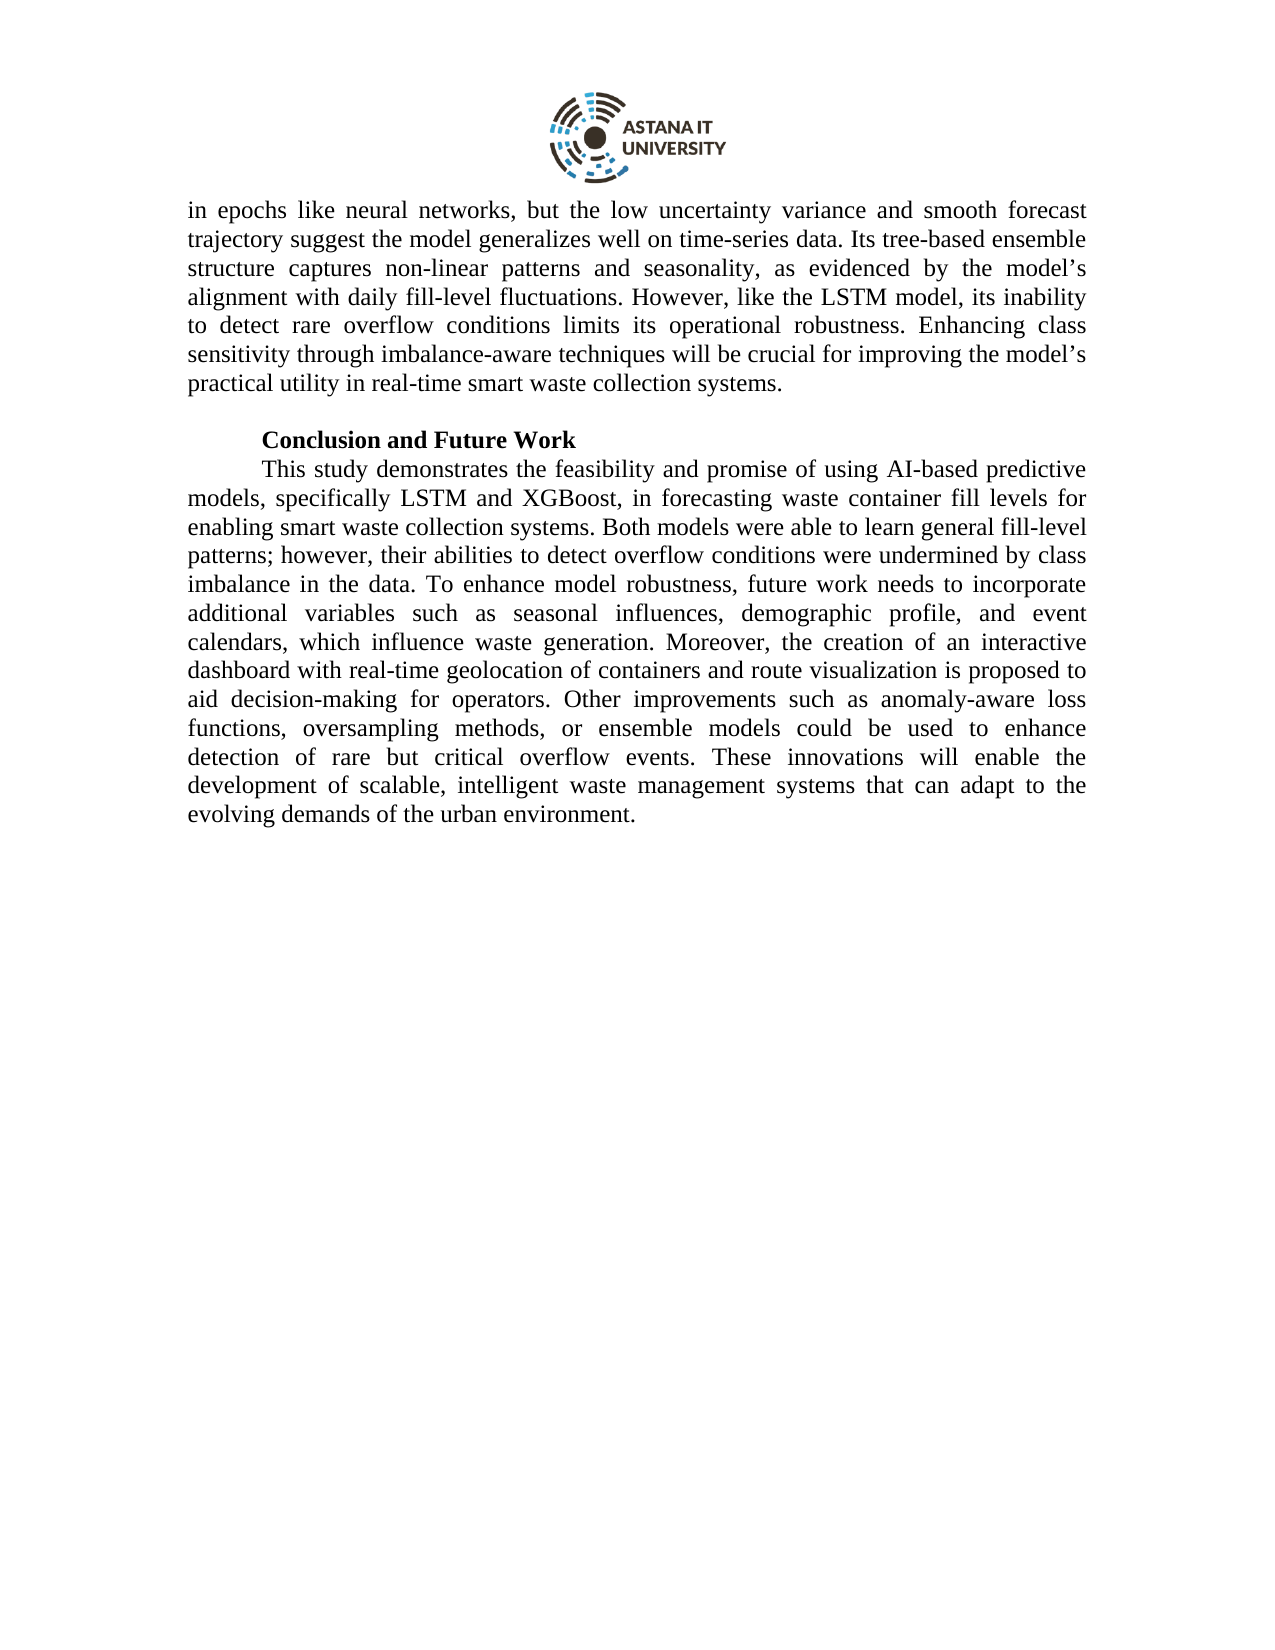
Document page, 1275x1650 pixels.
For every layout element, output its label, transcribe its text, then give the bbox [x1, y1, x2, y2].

text This study demonstrates the feasibility and promise of using AI-based predictive models, specifically LSTM and XGBoost, in forecasting waste container fill levels for enabling smart waste collection systems. Both models were able to learn general fill-level patterns; however, their abilities to detect overflow conditions were undermined by class imbalance in the data. To enhance model robustness, future work needs to incorporate additional variables such as seasonal influences, demographic profile, and event calendars, which influence waste generation. Moreover, the creation of an interactive dashboard with real-time geolocation of containers and route visualization is proposed to aid decision-making for operators. Other improvements such as anomaly-aware loss functions, oversampling methods, or ensemble models could be used to enhance detection of rare but critical overflow events. These innovations will enable the development of scalable, intelligent waste management systems that can adapt to the evolving demands of the urban environment. [187, 454, 1087, 828]
picture [522, 75, 753, 196]
text Conclusion and Future Work [187, 426, 1087, 454]
